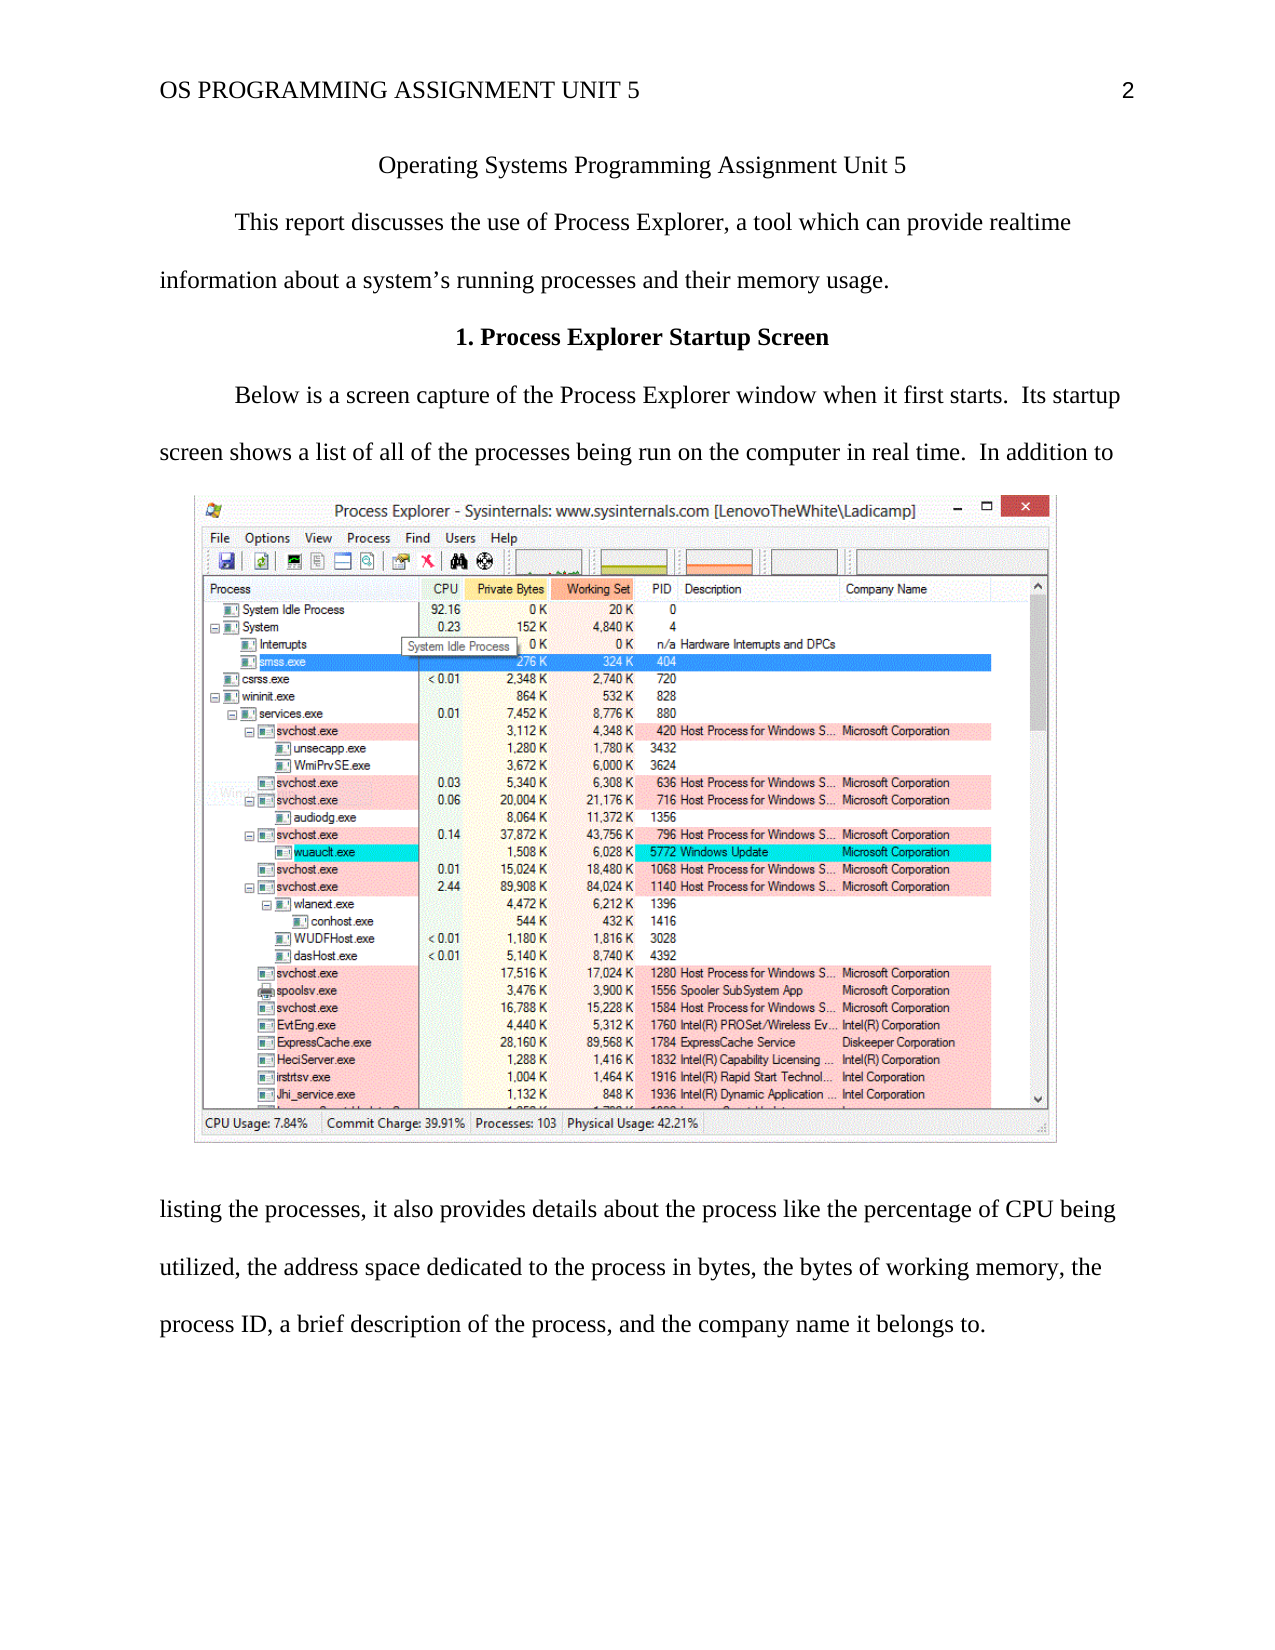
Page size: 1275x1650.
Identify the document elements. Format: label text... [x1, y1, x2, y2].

text listing the processes, it also provides details about the process like the percentage of CPU being utilized, the address space dedicated to the process in bytes, the bytes of working memory, the process ID, a brief description of the process, and the company name it belongs to. [159, 1194, 1125, 1338]
text Below is a screen capture of the Process Explorer window when it first starts. Its startup screen shows a list of all of the processes being run on the computer in real time. In addition to [159, 380, 1125, 466]
picture [194, 495, 1057, 1143]
text This report discusses the use of Process Explorer, a tool which can provide realtime information about a system’s running processes and their memory usage. [159, 207, 1125, 294]
text 1. Process Explorer Startup Screen [159, 322, 1125, 351]
text Operating Systems Programming Assignment Unit 5 [159, 150, 1125, 179]
